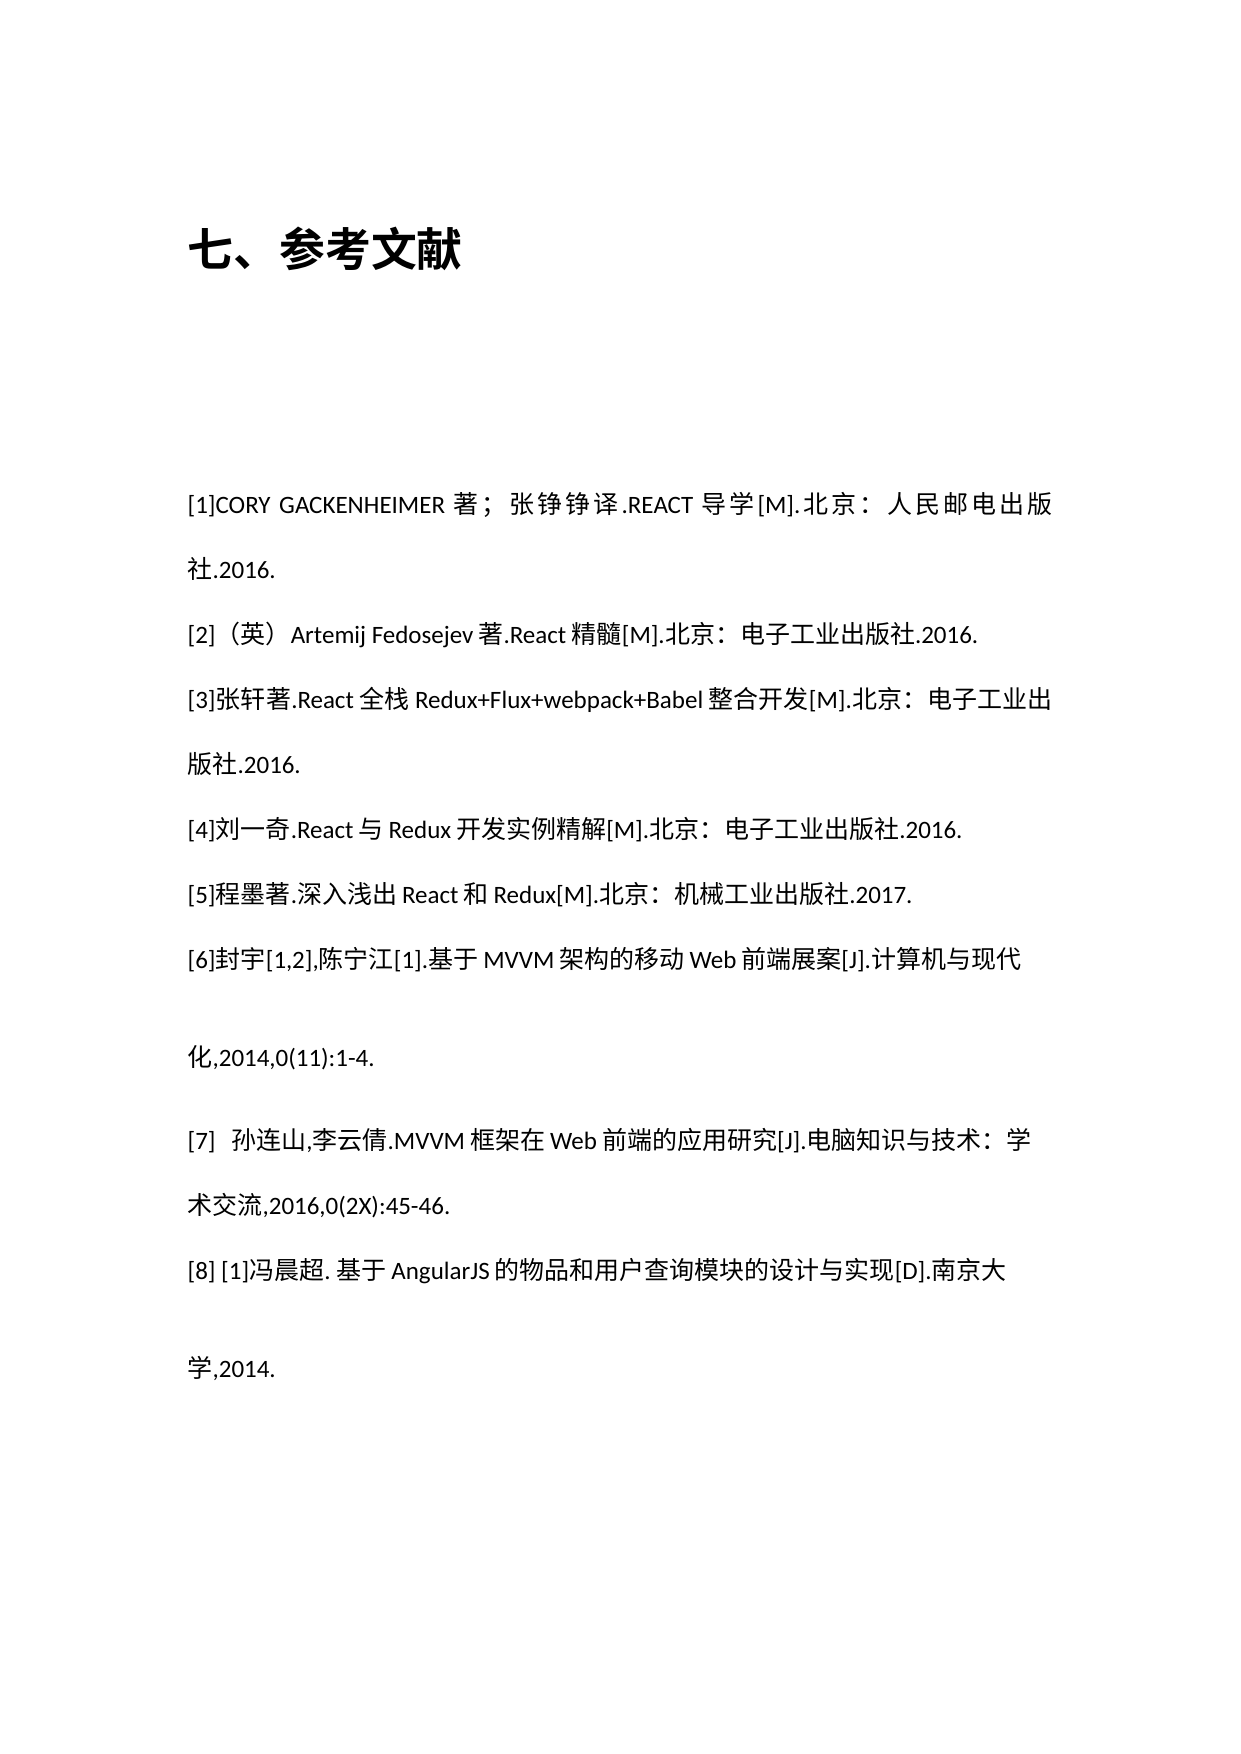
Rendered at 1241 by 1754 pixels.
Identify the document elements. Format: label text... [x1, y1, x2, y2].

text [6]封宇[1,2],陈宁江[1].基于MVVM架构的移动Web前端展案[J].计算机与现代化,2014,0(11):1-4. [187, 926, 1053, 1088]
text [2]（英）Artemij Fedosejev著.React 精髓[M].北京：电子工业出版社.2016. [187, 601, 1053, 666]
text [5]程墨著.深入浅出React和Redux[M].北京：机械工业出版社.2017. [187, 861, 1053, 926]
subtitle 七、参考文献 [187, 197, 1053, 295]
text [1]CORY GACKENHEIMER著；张铮铮译.REACT导学[M].北京：人民邮电出版社.2016. [187, 471, 1053, 601]
text [4]刘一奇.React与Redux开发实例精解[M].北京：电子工业出版社.2016. [187, 796, 1053, 861]
text [7] 孙连山,李云倩.MVVM框架在Web前端的应用研究[J].电脑知识与技术：学术交流,2016,0(2X):45-46. [187, 1106, 1053, 1236]
text [3]张轩著.React全栈 Redux+Flux+webpack+Babel整合开发[M].北京：电子工业出版社.2016. [187, 666, 1053, 796]
text [8] [1]冯晨超. 基于AngularJS的物品和用户查询模块的设计与实现[D].南京大学,2014. [187, 1236, 1053, 1399]
